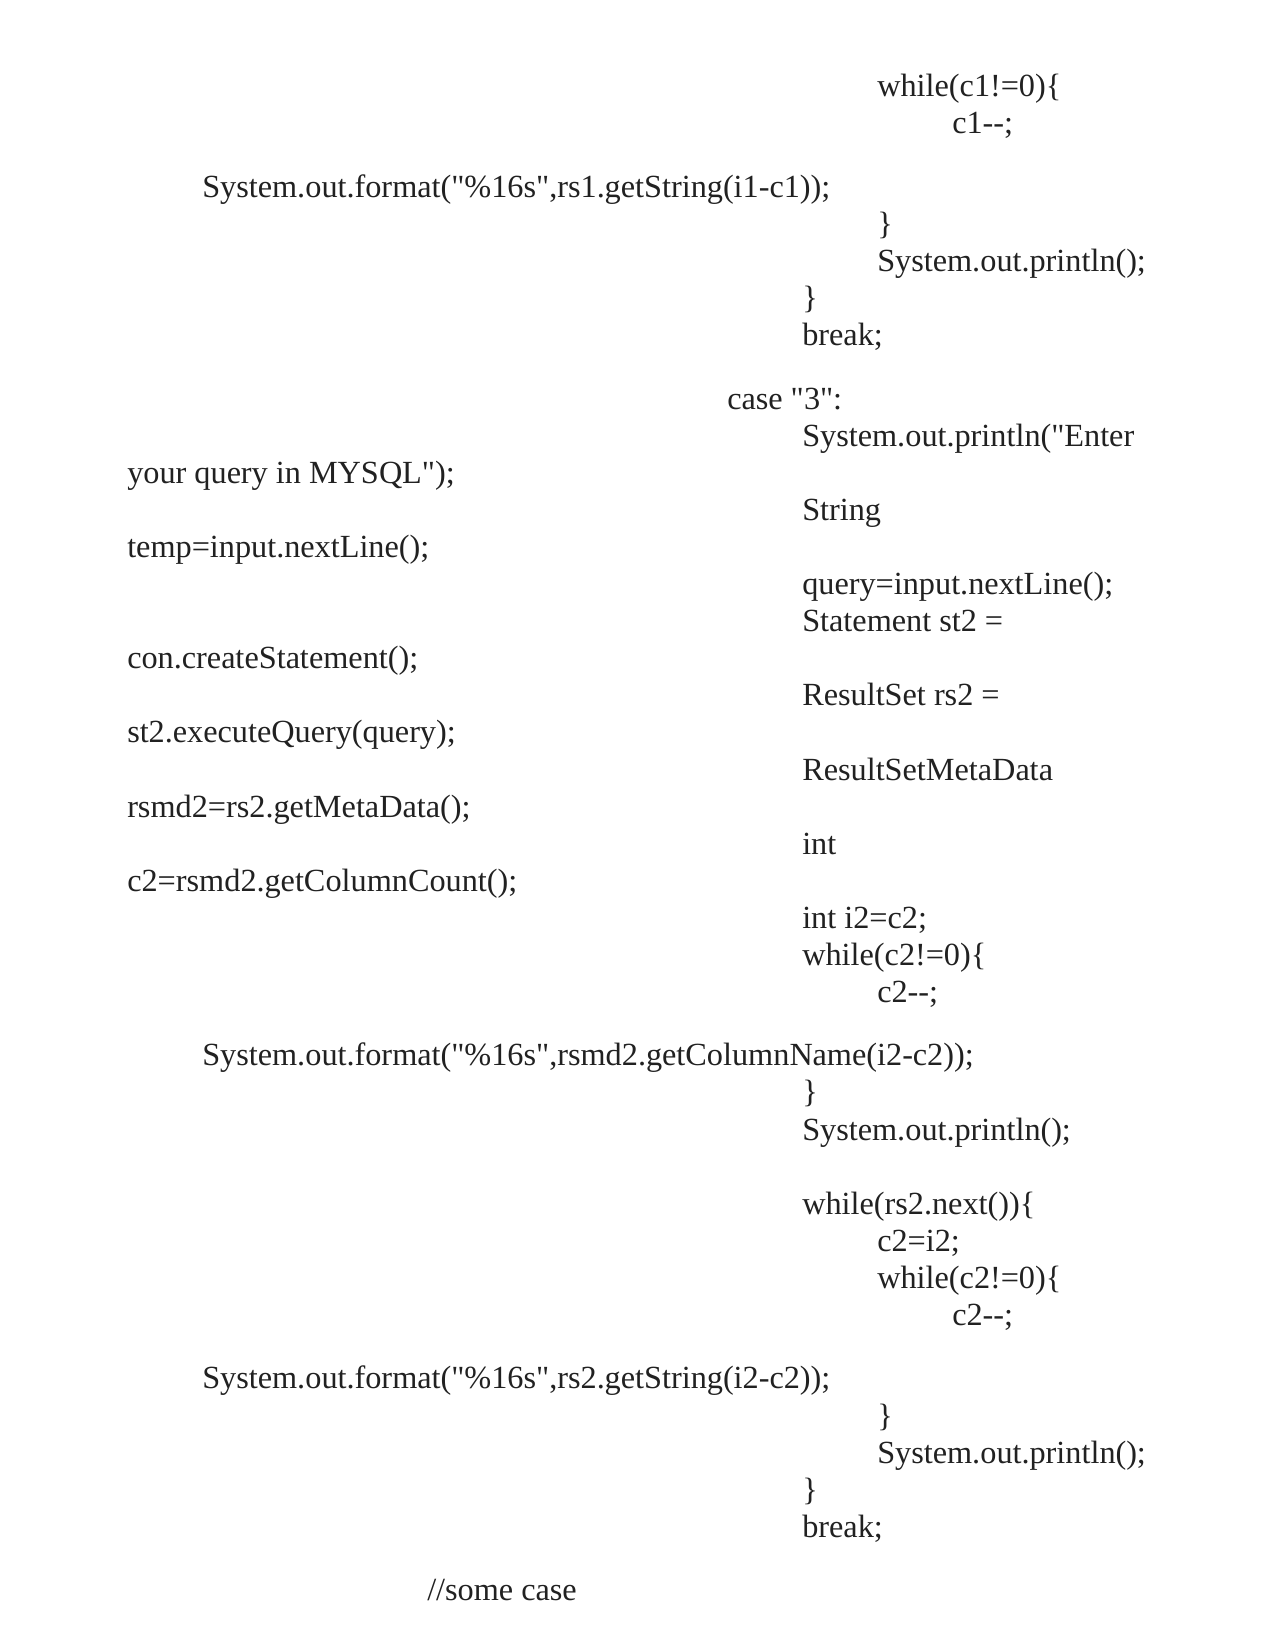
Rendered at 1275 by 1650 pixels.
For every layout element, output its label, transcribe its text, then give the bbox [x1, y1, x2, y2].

text case "3": [127, 379, 1154, 416]
text int c2=rsmd2.getColumnCount(); [127, 824, 1154, 898]
text } [127, 1073, 1154, 1110]
text //some case [127, 1571, 1154, 1608]
text System.out.println(); [127, 241, 1154, 278]
text } [127, 1396, 1154, 1433]
text c1--; [127, 104, 1154, 141]
text break; [127, 316, 1154, 353]
text String temp=input.nextLine(); [127, 490, 1154, 564]
text System.out.format("%16s",rs2.getString(i2-c2)); [127, 1332, 1154, 1396]
text System.out.println("Enter your query in MYSQL"); [127, 416, 1154, 490]
text while(rs2.next()){ [127, 1184, 1154, 1221]
text System.out.println(); [127, 1433, 1154, 1470]
text while(c2!=0){ [127, 935, 1154, 972]
text c2--; [127, 972, 1154, 1009]
text System.out.format("%16s",rs1.getString(i1-c1)); [127, 141, 1154, 204]
text } [127, 1470, 1154, 1507]
text break; [127, 1507, 1154, 1544]
text ResultSet rs2 = st2.executeQuery(query); [127, 676, 1154, 750]
text System.out.println(); [127, 1110, 1154, 1147]
text c2--; [127, 1295, 1154, 1332]
text } [127, 278, 1154, 316]
text while(c2!=0){ [127, 1258, 1154, 1295]
text while(c1!=0){ [127, 67, 1154, 104]
text ResultSetMetaData rsmd2=rs2.getMetaData(); [127, 750, 1154, 824]
text c2=i2; [127, 1221, 1154, 1258]
text query=input.nextLine(); [127, 564, 1154, 601]
text int i2=c2; [127, 898, 1154, 935]
text System.out.format("%16s",rsmd2.getColumnName(i2-c2)); [127, 1009, 1154, 1073]
text } [127, 204, 1154, 241]
text Statement st2 = con.createStatement(); [127, 601, 1154, 676]
